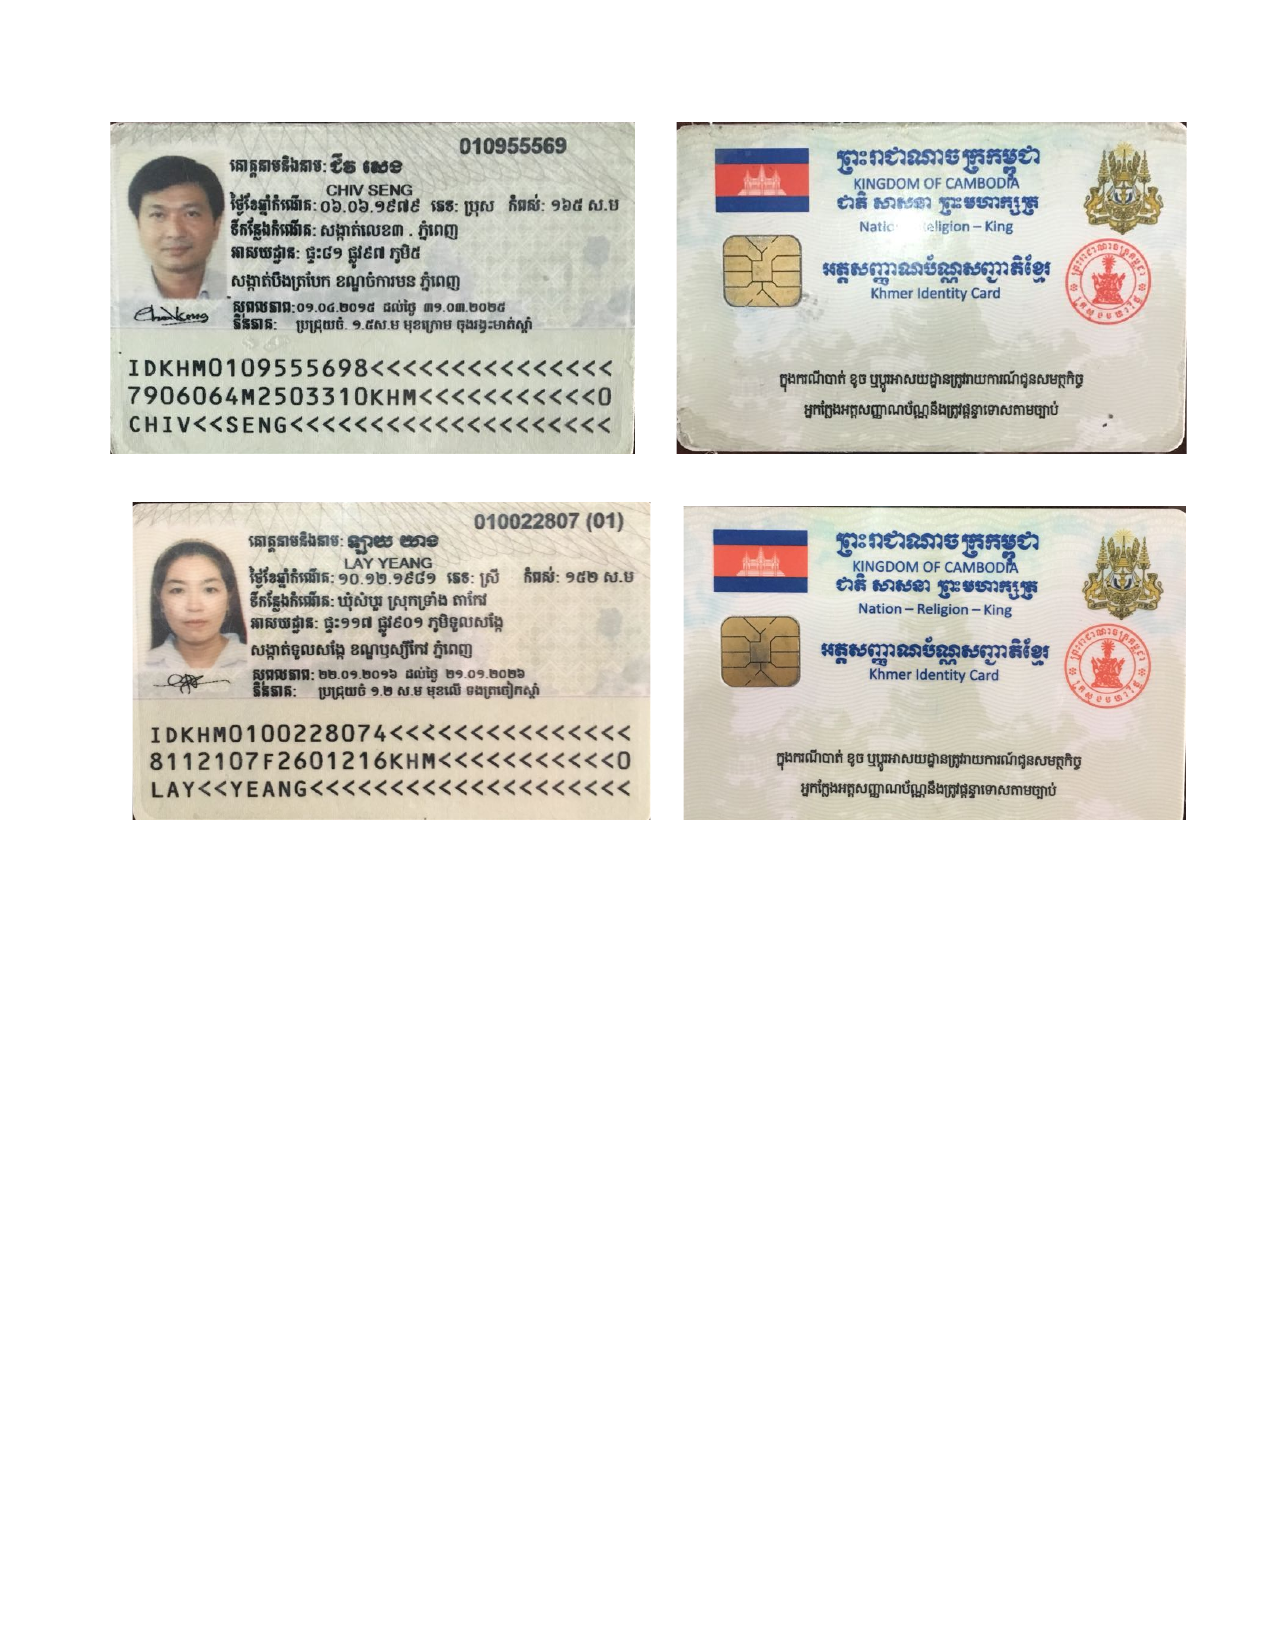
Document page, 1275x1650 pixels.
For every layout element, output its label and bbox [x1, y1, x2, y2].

picture [110, 122, 635, 454]
picture [683, 506, 1186, 820]
picture [132, 502, 651, 820]
picture [676, 122, 1187, 454]
